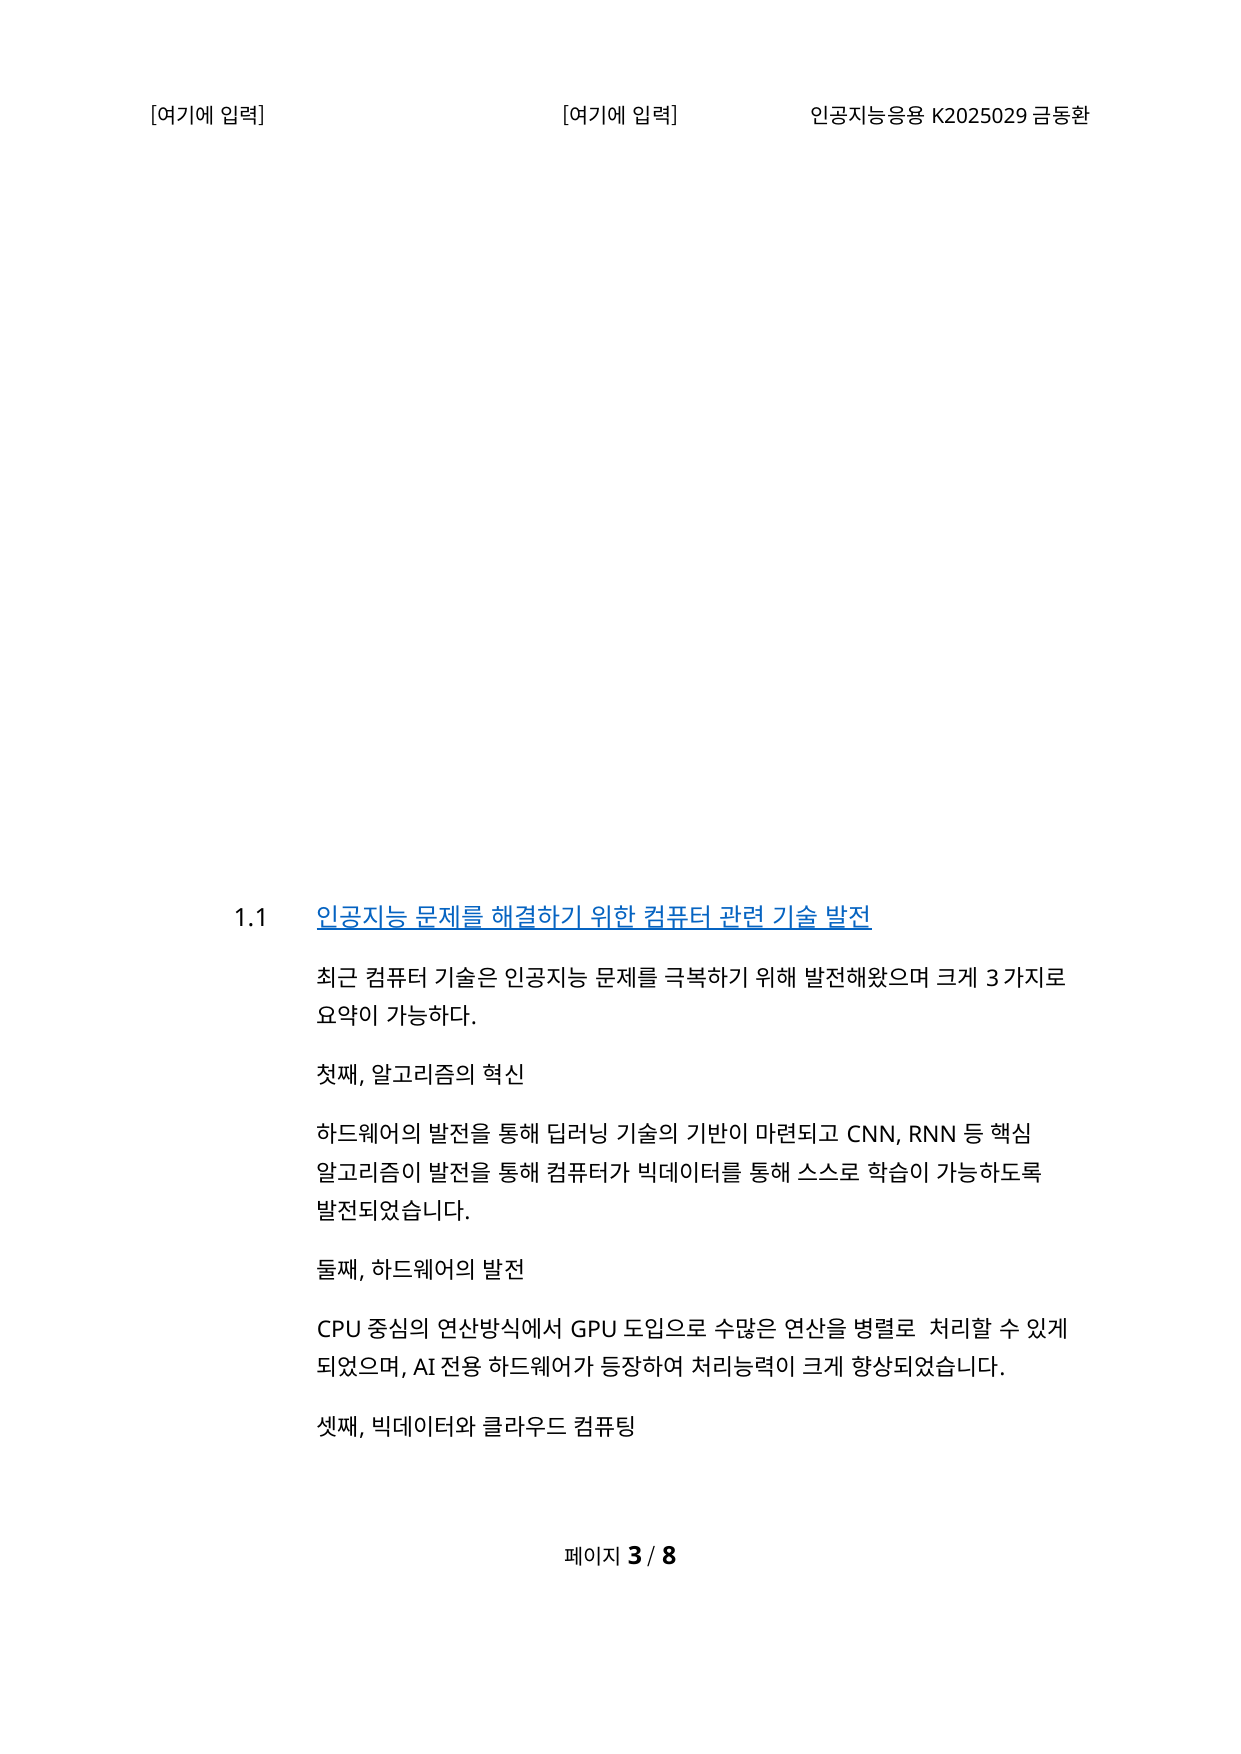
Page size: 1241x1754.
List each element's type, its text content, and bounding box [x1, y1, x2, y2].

list 최근 컴퓨터 기술은 인공지능 문제를 극복하기 위해 발전해왔으며 크게 3가지로 요약이 가능하다. [317, 960, 1090, 1031]
list 첫째, 알고리즘의 혁신 [317, 1057, 1090, 1090]
list 하드웨어의 발전을 통해 딥러닝 기술의 기반이 마련되고 CNN, RNN 등 핵심 알고리즘이 발전을 통해 컴퓨터가 빅데이터를 통해 스스로 학습이 가능하도록 발전되었습니다. [317, 1116, 1090, 1226]
list 인공지능 문제를 해결하기 위한 컴퓨터 관련 기술 발전 [233, 897, 1090, 933]
list CPU 중심의 연산방식에서 GPU 도입으로 수많은 연산을 병렬로 처리할 수 있게 되었으며, AI전용 하드웨어가 등장하여 처리능력이 크게 향상되었습니다. [317, 1311, 1090, 1382]
list 셋째, 빅데이터와 클라우드 컴퓨팅 [317, 1408, 1090, 1442]
list 둘째, 하드웨어의 발전 [317, 1252, 1090, 1285]
